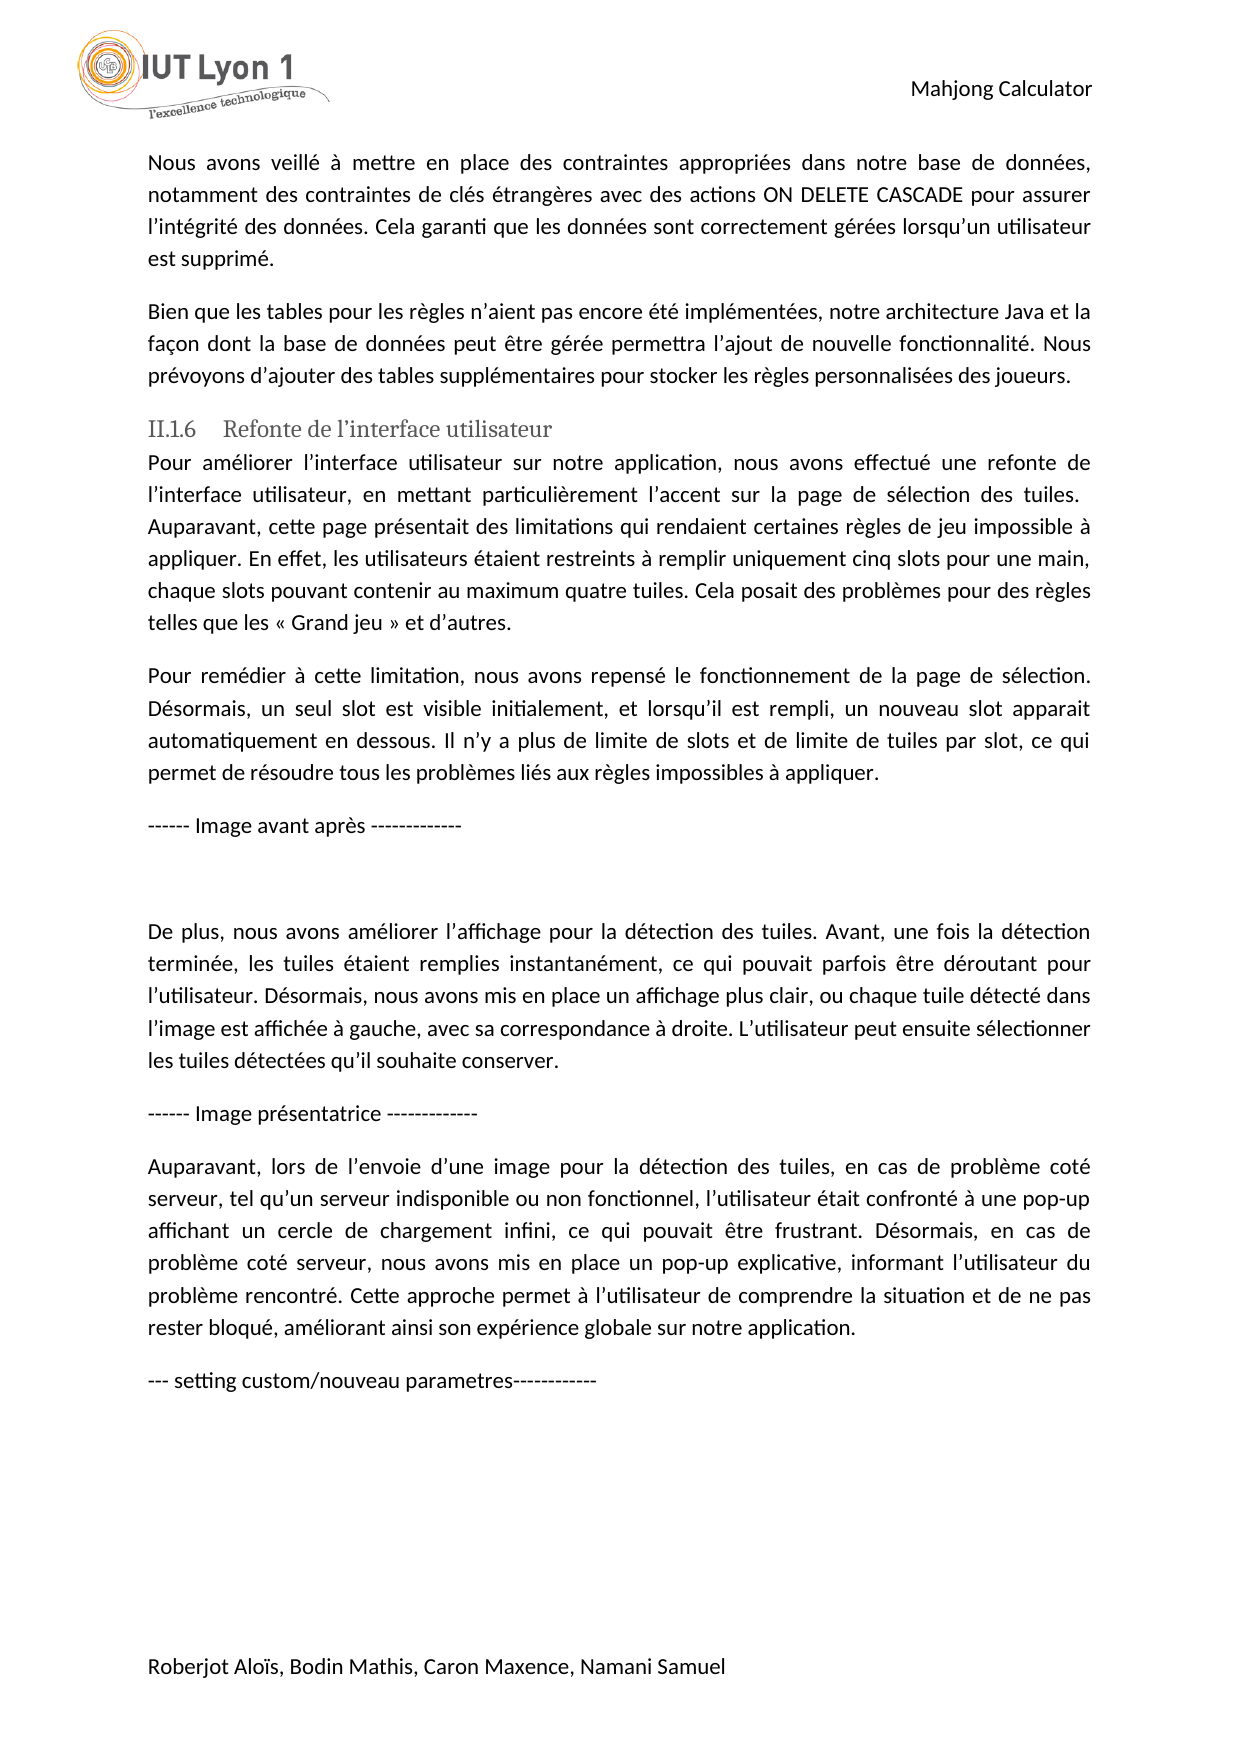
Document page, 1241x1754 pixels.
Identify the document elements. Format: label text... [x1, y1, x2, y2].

text Nous avons veillé à mettre en place des contraintes appropriées dans notre base de données, notamment des contraintes de clés étrangères avec des actions ON DELETE CASCADE pour assurer l’intégrité des données. Cela garanti que les données sont correctement gérées lorsqu’un utilisateur est supprimé. [148, 148, 1093, 272]
text Pour remédier à cette limitation, nous avons repensé le fonctionnement de la page de sélection. Désormais, un seul slot est visible initialement, et lorsqu’il est rempli, un nouveau slot apparait automatiquement en dessous. Il n’y a plus de limite de slots et de limite de tuiles par slot, ce qui permet de résoudre tous les problèmes liés aux règles impossibles à appliquer. [148, 662, 1093, 786]
text Auparavant, lors de l’envoie d’une image pour la détection des tuiles, en cas de problème coté serveur, tel qu’un serveur indisponible ou non fonctionnel, l’utilisateur était confronté à une pop-up affichant un cercle de chargement infini, ce qui pouvait être frustrant. Désormais, en cas de problème coté serveur, nous avons mis en place un pop-up explicative, informant l’utilisateur du problème rencontré. Cette approche permet à l’utilisateur de comprendre la situation et de ne pas rester bloqué, améliorant ainsi son expérience globale sur notre application. [148, 1152, 1093, 1341]
text ------ Image présentatrice ------------- [148, 1099, 1093, 1127]
text Bien que les tables pour les règles n’aient pas encore été implémentées, notre architecture Java et la façon dont la base de données peut être gérée permettra l’ajout de nouvelle fonctionnalité. Nous prévoyons d’ajouter des tables supplémentaires pour stocker les règles personnalisées des joueurs. [148, 297, 1093, 389]
text Pour améliorer l’interface utilisateur sur notre application, nous avons effectué une refonte de l’interface utilisateur, en mettant particulièrement l’accent sur la page de sélection des tuiles. Auparavant, cette page présentait des limitations qui rendaient certaines règles de jeu impossible à appliquer. En effet, les utilisateurs étaient restreints à remplir uniquement cinq slots pour une main, chaque slots pouvant contenir au maximum quatre tuiles. Cela posait des problèmes pour des règles telles que les « Grand jeu » et d’autres. [148, 448, 1093, 637]
text --- setting custom/nouveau parametres------------ [148, 1366, 1093, 1394]
picture [68, 22, 337, 122]
subtitle Refonte de l’interface utilisateur [148, 414, 1093, 443]
text ------ Image avant après ------------- [148, 811, 1093, 839]
text De plus, nous avons améliorer l’affichage pour la détection des tuiles. Avant, une fois la détection terminée, les tuiles étaient remplies instantanément, ce qui pouvait parfois être déroutant pour l’utilisateur. Désormais, nous avons mis en place un affichage plus clair, ou chaque tuile détecté dans l’image est affichée à gauche, avec sa correspondance à droite. L’utilisateur peut ensuite sélectionner les tuiles détectées qu’il souhaite conserver. [148, 917, 1093, 1074]
